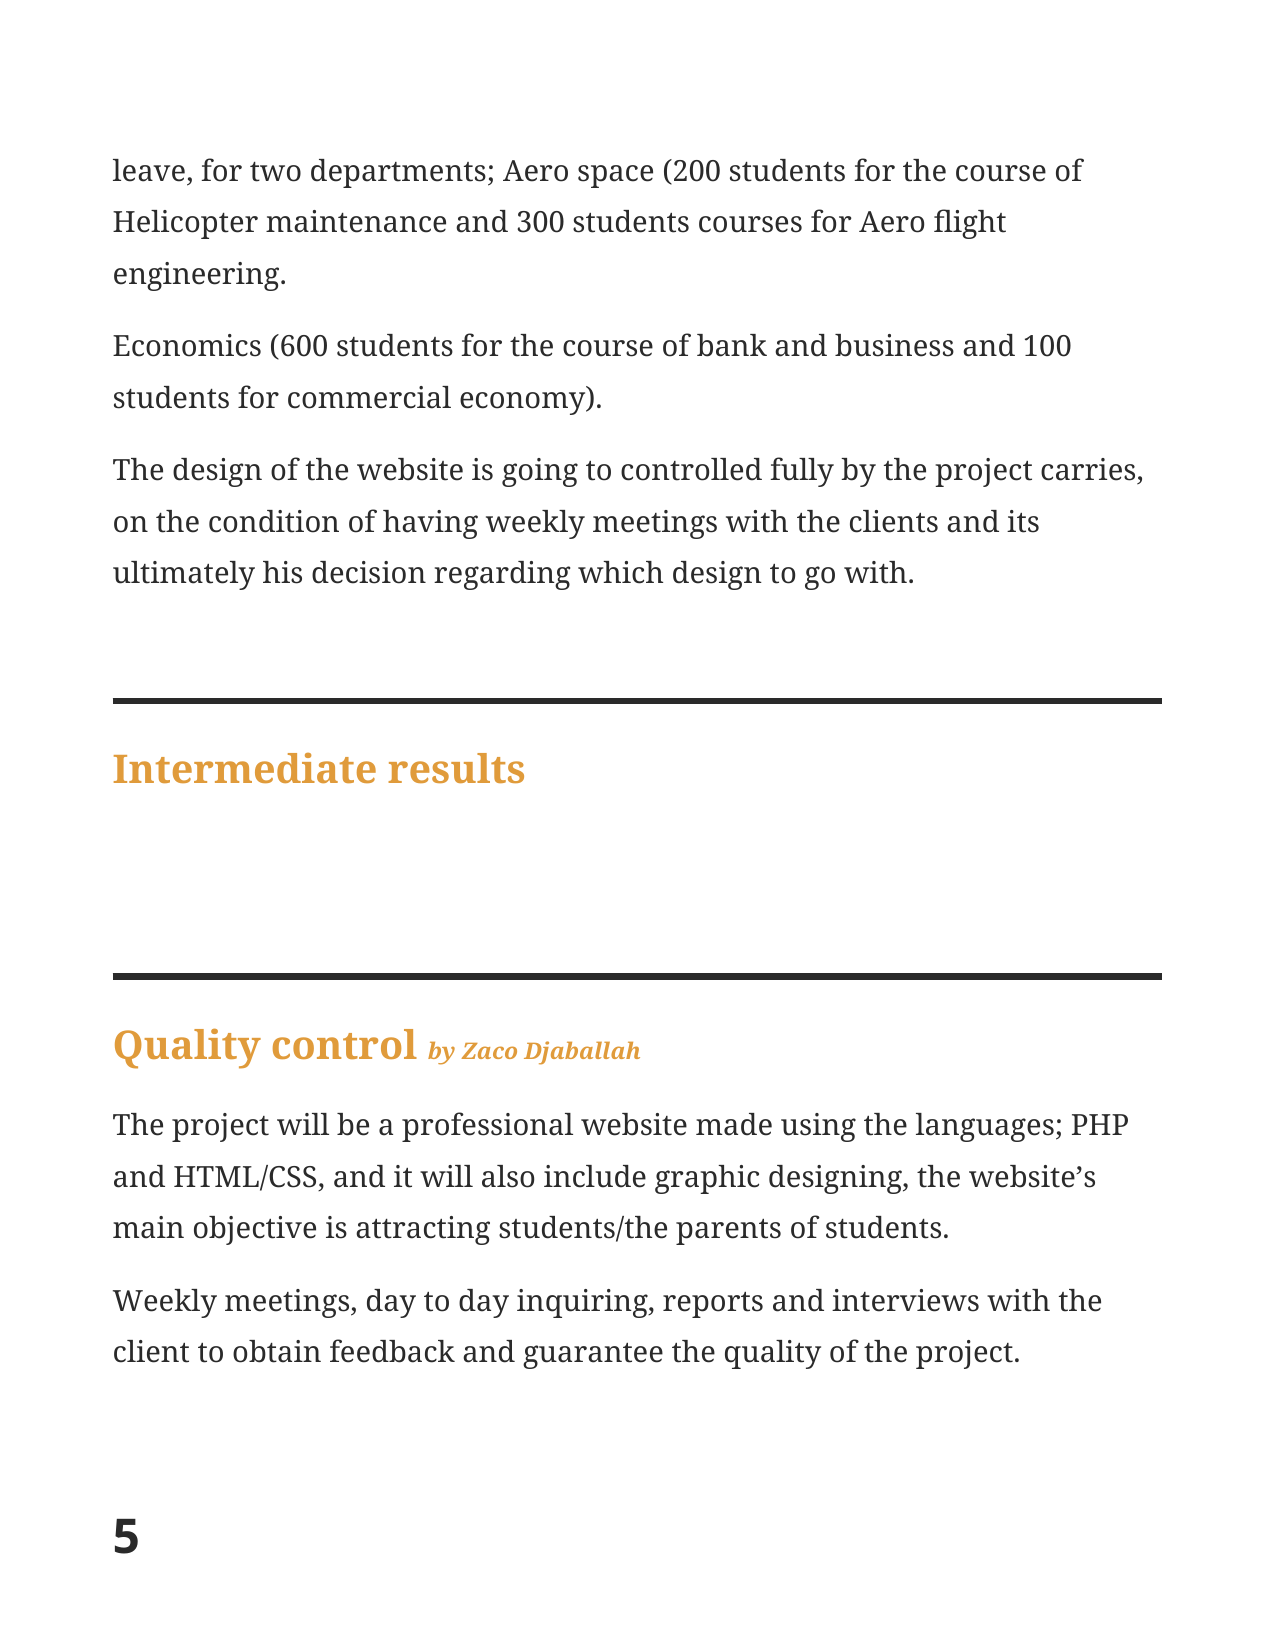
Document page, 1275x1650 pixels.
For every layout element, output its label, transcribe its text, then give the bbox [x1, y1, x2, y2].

text Economics (600 students for the course of bank and business and 100 students for commercial economy). [112, 326, 1162, 417]
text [112, 150, 1162, 293]
text Weekly meetings, day to day inquiring, reports and interviews with the client to obtain feedback and guarantee the quality of the project. [112, 1280, 1162, 1371]
subtitle Quality control by Zaco Djaballah [112, 974, 1162, 1071]
text The project will be a professional website made using the languages; PHP and HTML/CSS, and it will also include graphic designing, the website’s main objective is attracting students/the parents of students. [112, 1104, 1162, 1247]
subtitle Intermediate results [112, 699, 1162, 795]
text The design of the website is going to controlled fully by the project carries, on the condition of having weekly meetings with the clients and its ultimately his decision regarding which design to go with. [112, 449, 1162, 592]
